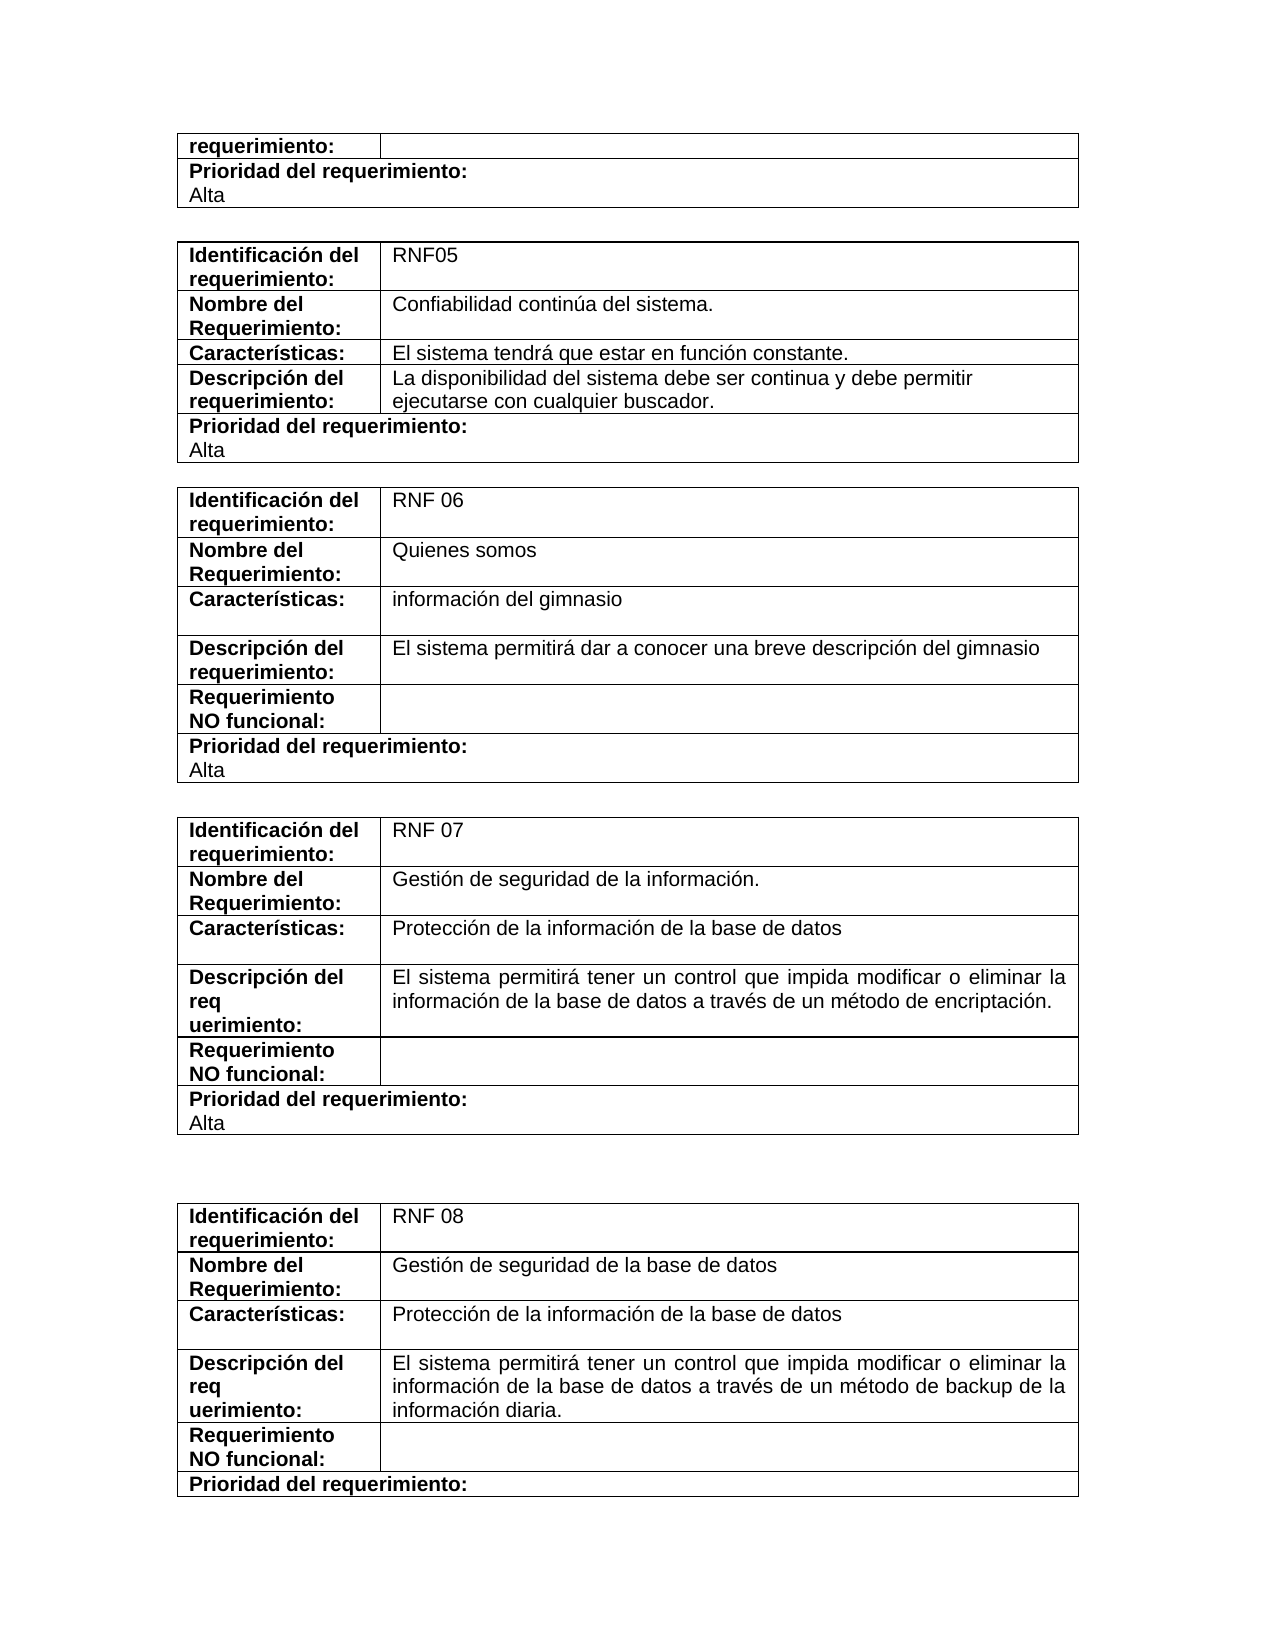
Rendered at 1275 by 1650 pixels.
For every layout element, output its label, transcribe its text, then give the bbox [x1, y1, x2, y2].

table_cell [178, 1472, 1078, 1496]
table_cell La disponibilidad del sistema debe ser continua y debe permitir ejecutarse con cualquier buscador. [381, 365, 1078, 413]
table_cell Quienes somos [381, 538, 1078, 586]
table_cell Descripción del requerimiento: [178, 636, 380, 684]
table_header RNF 07 [381, 818, 1078, 866]
table_cell información del gimnasio [381, 587, 1078, 635]
table_cell Gestión de seguridad de la base de datos [381, 1253, 1078, 1300]
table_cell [381, 134, 1078, 158]
table_header Identificación del requerimiento: [178, 1204, 380, 1251]
table_cell Características: [178, 587, 380, 635]
table_cell Características: [178, 1301, 380, 1349]
table_cell Descripción del requerimiento: [178, 365, 380, 413]
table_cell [178, 134, 380, 158]
table_cell [381, 1423, 1078, 1471]
table_cell El sistema permitirá tener un control que impida modificar o eliminar la información de la base de datos a través de un método de encriptación. [381, 965, 1078, 1036]
table_cell Protección de la información de la base de datos [381, 1301, 1078, 1349]
table_header Identificación del requerimiento: [178, 243, 380, 290]
table_cell Prioridad del requerimiento: Alta [178, 414, 1078, 462]
table_cell El sistema tendrá que estar en función constante. [381, 340, 1078, 364]
table_cell Características: [178, 916, 380, 963]
table_cell [381, 1038, 1078, 1085]
table_cell Descripción del req uerimiento: [178, 1350, 380, 1422]
table_cell Confiabilidad continúa del sistema. [381, 291, 1078, 339]
table_cell Protección de la información de la base de datos [381, 916, 1078, 963]
table_cell Características: [178, 340, 380, 364]
table_cell Gestión de seguridad de la información. [381, 867, 1078, 914]
table_cell Nombre del Requerimiento: [178, 538, 380, 586]
table_header RNF 06 [381, 488, 1078, 537]
table_header RNF 08 [381, 1204, 1078, 1251]
table_cell Requerimiento NO funcional: [178, 685, 380, 733]
table_cell El sistema permitirá tener un control que impida modificar o eliminar la información de la base de datos a través de un método de backup de la información diaria. [381, 1350, 1078, 1422]
table_header RNF05 [381, 243, 1078, 290]
table_cell Prioridad del requerimiento: Alta [178, 734, 1078, 782]
table_cell Descripción del req uerimiento: [178, 965, 380, 1036]
table_cell Prioridad del requerimiento: Alta [178, 1086, 1078, 1134]
table_cell Nombre del Requerimiento: [178, 867, 380, 914]
table_cell Prioridad del requerimiento: Alta [178, 159, 1078, 207]
table_header Identificación del requerimiento: [178, 818, 380, 866]
table_cell Nombre del Requerimiento: [178, 291, 380, 339]
table_cell El sistema permitirá dar a conocer una breve descripción del gimnasio [381, 636, 1078, 684]
table_cell [381, 685, 1078, 733]
table_cell Requerimiento NO funcional: [178, 1038, 380, 1085]
table_cell Requerimiento NO funcional: [178, 1423, 380, 1471]
table_header Identificación del requerimiento: [178, 488, 380, 537]
table_cell Nombre del Requerimiento: [178, 1253, 380, 1300]
